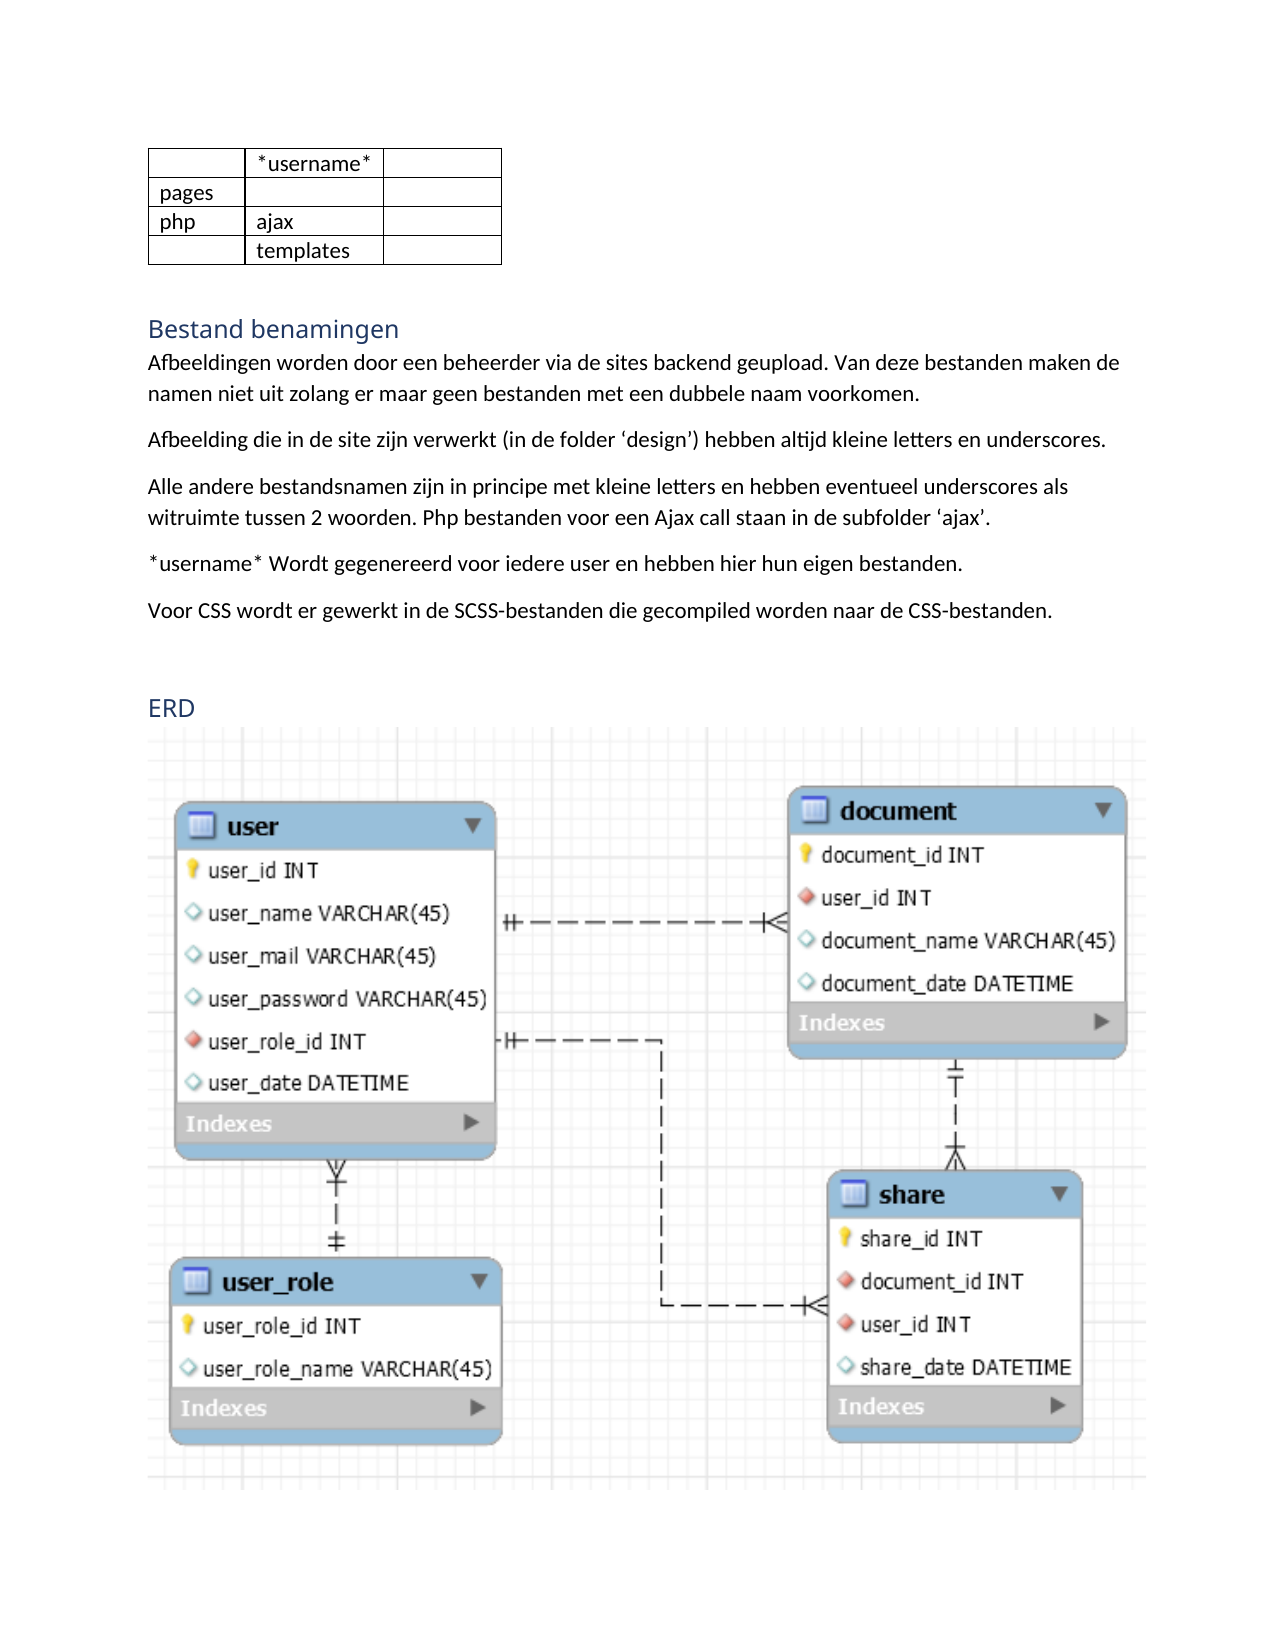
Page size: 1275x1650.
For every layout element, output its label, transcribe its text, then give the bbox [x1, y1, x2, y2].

table_cell [149, 236, 244, 264]
table_cell [384, 178, 501, 206]
table_cell *username* [246, 149, 383, 177]
text Alle andere bestandsnamen zijn in principe met kleine letters en hebben eventueel underscores als witruimte tussen 2 woorden. Php bestanden voor een Ajax call staan in de subfolder ‘ajax’. [148, 472, 1127, 531]
subtitle Bestand benamingen [148, 312, 1127, 346]
subtitle ERD [148, 690, 1127, 724]
table_cell php [149, 207, 244, 235]
table_cell pages [149, 178, 244, 206]
text Afbeelding die in de site zijn verwerkt (in de folder ‘design’) hebben altijd kleine letters en underscores. [148, 426, 1127, 454]
table_cell ajax [246, 207, 383, 235]
table_cell [384, 149, 501, 177]
table_cell [384, 236, 501, 264]
picture [147, 727, 1147, 1490]
table_cell [246, 178, 383, 206]
text *username* Wordt gegenereerd voor iedere user en hebben hier hun eigen bestanden. [148, 549, 1127, 578]
text Voor CSS wordt er gewerkt in de SCSS-bestanden die gecompiled worden naar de CSS-bestanden. [148, 596, 1127, 624]
table_cell templates [246, 236, 383, 264]
text Afbeeldingen worden door een beheerder via de sites backend geupload. Van deze bestanden maken de namen niet uit zolang er maar geen bestanden met een dubbele naam voorkomen. [148, 348, 1127, 407]
table_cell [149, 149, 244, 177]
table_cell [384, 207, 501, 235]
